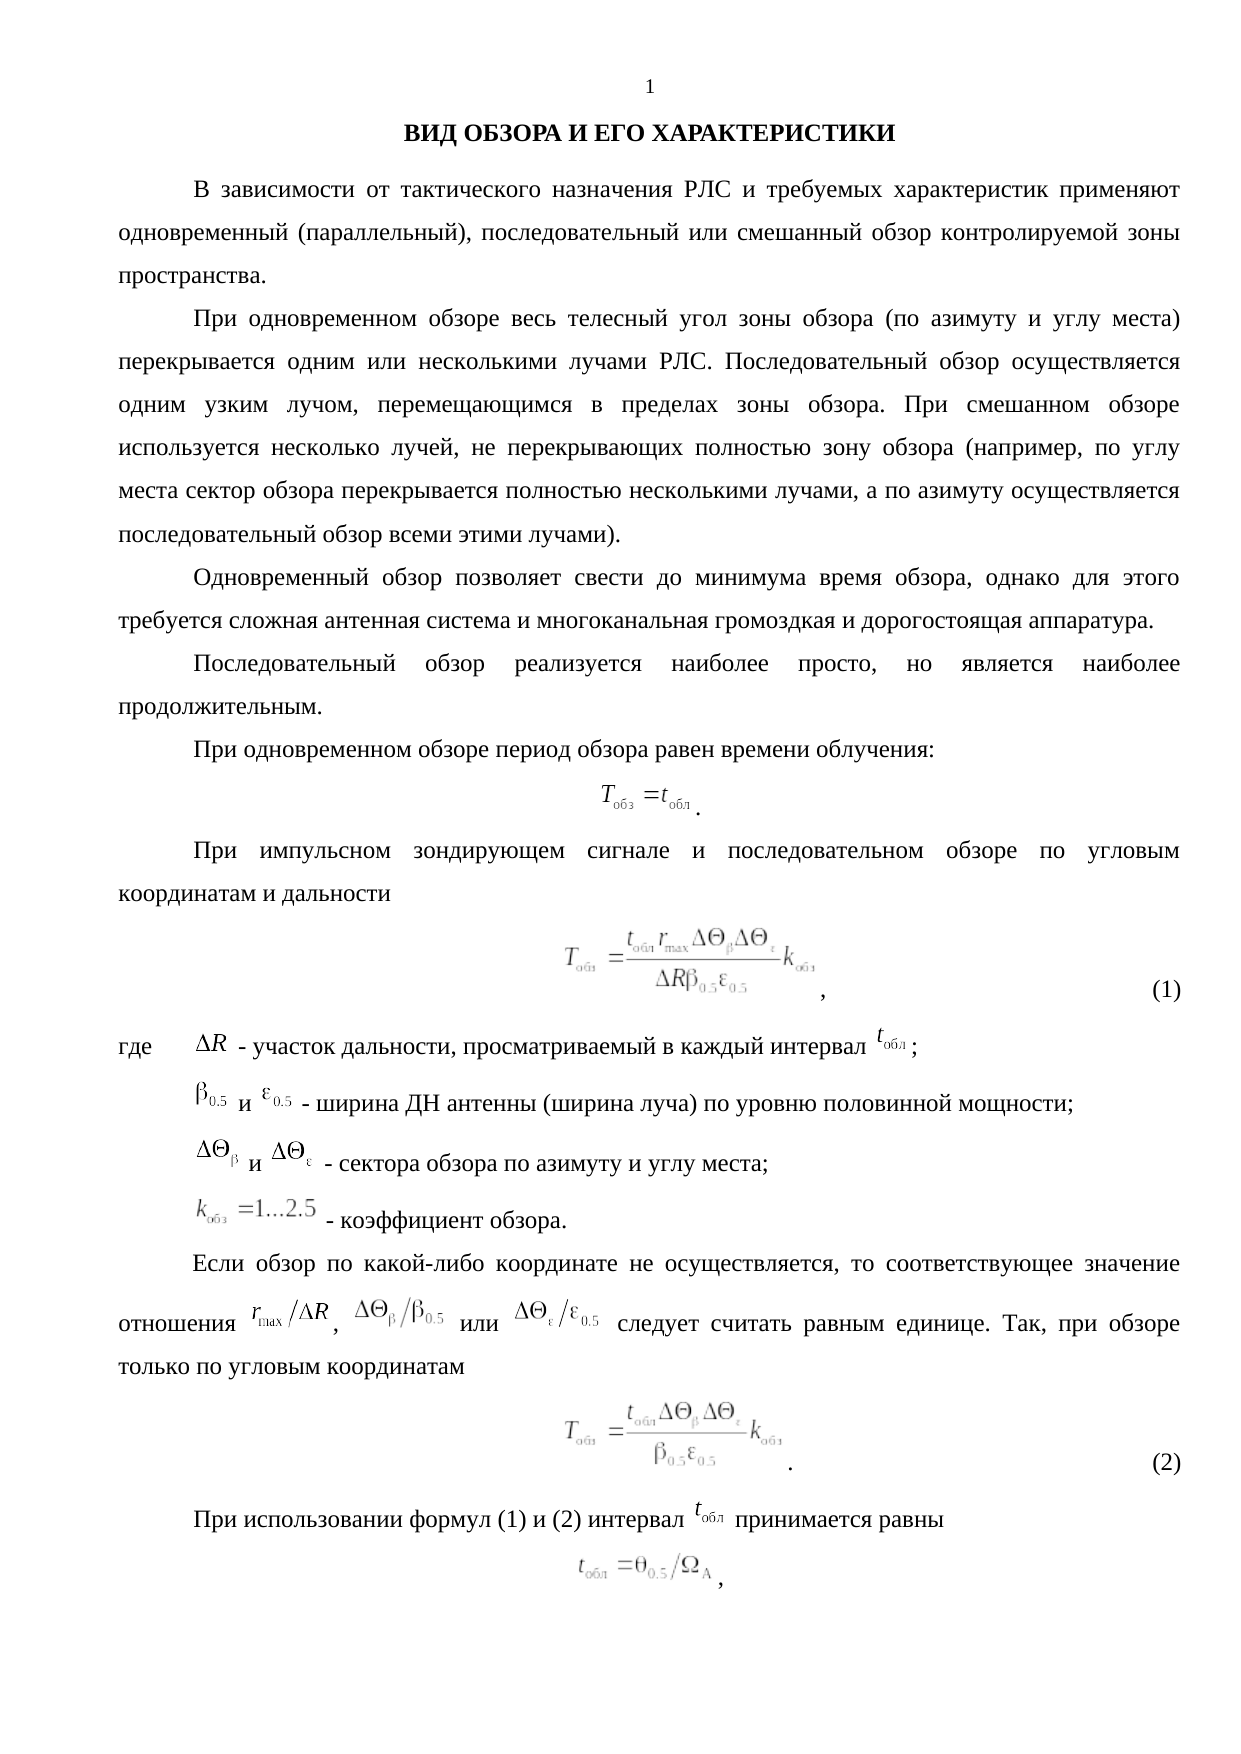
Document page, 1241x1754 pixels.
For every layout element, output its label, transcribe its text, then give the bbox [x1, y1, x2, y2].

text . (2) [118, 1394, 1181, 1476]
text и - ширина ДН антенны (ширина луча) по уровню половинной мощности; [118, 1074, 1181, 1117]
text При импульсном зондирующем сигнале и последовательном обзоре по угловым координатам и дальности [118, 835, 1181, 907]
text В зависимости от тактического назначения РЛС и требуемых характеристик применяют одновременный (параллельный), последовательный или смешанный обзор контролируемой зоны пространства. [118, 174, 1181, 289]
text и - сектора обзора по азимуту и углу места; [118, 1132, 1181, 1177]
text При одновременном обзоре период обзора равен времени облучения: [118, 734, 1181, 763]
text Если обзор по какой-либо координате не осуществляется, то соответствующее значение отношения , или следует считать равным единице. Так, при обзоре только по угловым координатам [118, 1248, 1181, 1380]
text Одновременный обзор позволяет свести до минимума время обзора, однако для этого требуется сложная антенная система и многоканальная громоздкая и дорогостоящая аппаратура. [118, 562, 1181, 634]
text , [118, 1547, 1181, 1590]
text - коэффициент обзора. [118, 1191, 1181, 1234]
text . [118, 777, 1181, 820]
text При использовании формул (1) и (2) интервал принимается равны [118, 1490, 1181, 1533]
text где - участок дальности, просматриваемый в каждый интервал ; [118, 1017, 1181, 1060]
text Последовательный обзор реализуется наиболее просто, но является наиболее продолжительным. [118, 648, 1181, 720]
text , (1) [118, 921, 1181, 1003]
text При одновременном обзоре весь телесный угол зоны обзора (по азимуту и углу места) перекрывается одним или несколькими лучами РЛС. Последовательный обзор осуществляется одним узким лучом, перемещающимся в пределах зоны обзора. При смешанном обзоре используется несколько лучей, не перекрывающих полностью зону обзора (например, по углу места сектор обзора перекрывается полностью несколькими лучами, а по азимуту осуществляется последовательный обзор всеми этими лучами). [118, 303, 1181, 547]
subtitle ВИД ОБЗОРА И ЕГО ХАРАКТЕРИСТИКИ [118, 118, 1181, 147]
